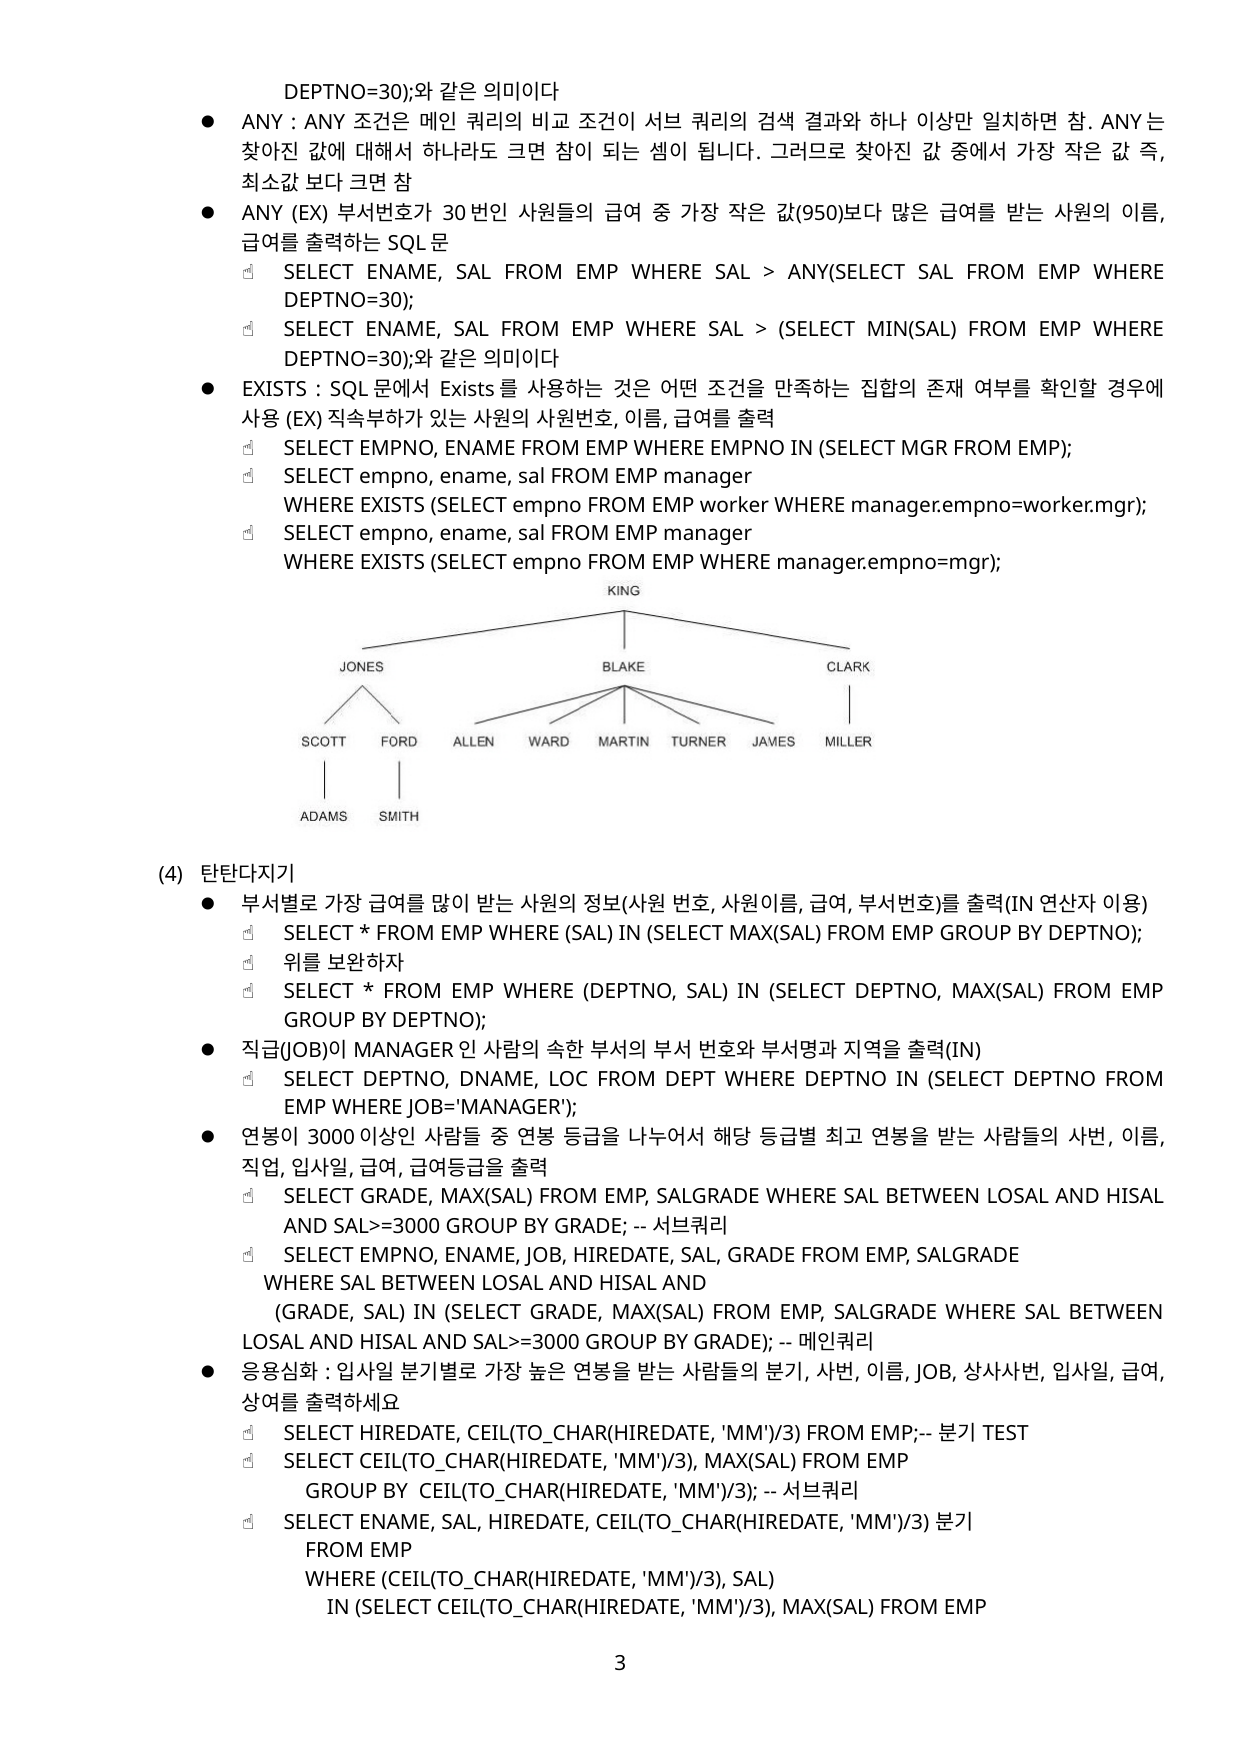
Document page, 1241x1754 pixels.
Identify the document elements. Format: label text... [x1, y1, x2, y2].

list IN (SELECT CEIL(TO_CHAR(HIREDATE, 'MM')/3), MAX(SAL) FROM EMP [283, 1592, 1165, 1621]
list SELECT EMPNO, ENAME, JOB, HIREDATE, SAL, GRADE FROM EMP, SALGRADE [242, 1240, 1165, 1268]
list SELECT * FROM EMP WHERE (DEPTNO, SAL) IN (SELECT DEPTNO, MAX(SAL) FROM EMP GROUP BY DEPTNO); [242, 976, 1165, 1033]
list SELECT * FROM EMP WHERE (SAL) IN (SELECT MAX(SAL) FROM EMP GROUP BY DEPTNO); [242, 918, 1165, 946]
list WHERE EXISTS (SELECT empno FROM EMP WHERE manager.empno=mgr); [283, 547, 1165, 575]
list WHERE (CEIL(TO_CHAR(HIREDATE, 'MM')/3), SAL) [283, 1564, 1165, 1592]
list 직급(JOB)이 MANAGER인 사람의 속한 부서의 부서 번호와 부서명과 지역을 출력(IN) [200, 1033, 1165, 1064]
list ANY : ANY 조건은 메인 쿼리의 비교 조건이 서브 쿼리의 검색 결과와 하나 이상만 일치하면 참. ANY는 찾아진 값에 대해서 하나라도 크면 참이 되는 셈이 됩니다. 그러므로 찾아진 값 중에서 가장 작은 값 즉, 최소값 보다 크면 참 [200, 105, 1165, 196]
picture [283, 575, 884, 858]
list SELECT EMPNO, ENAME FROM EMP WHERE EMPNO IN (SELECT MGR FROM EMP); [242, 433, 1165, 461]
list SELECT DEPTNO, DNAME, LOC FROM DEPT WHERE DEPTNO IN (SELECT DEPTNO FROM EMP WHERE JOB='MANAGER'); [242, 1064, 1165, 1121]
list SELECT ENAME, SAL FROM EMP WHERE SAL > (SELECT MIN(SAL) FROM EMP WHERE DEPTNO=30);와 같은 의미이다 [242, 314, 1165, 372]
text (GRADE, SAL) IN (SELECT GRADE, MAX(SAL) FROM EMP, SALGRADE WHERE SAL BETWEEN LOSAL AND HISAL AND SAL>=3000 GROUP BY GRADE); -- 메인쿼리 [242, 1297, 1165, 1356]
list SELECT GRADE, MAX(SAL) FROM EMP, SALGRADE WHERE SAL BETWEEN LOSAL AND HISAL AND SAL>=3000 GROUP BY GRADE; -- 서브쿼리 [242, 1181, 1165, 1240]
list GROUP BY CEIL(TO_CHAR(HIREDATE, 'MM')/3); -- 서브쿼리 [283, 1475, 1165, 1505]
list 연봉이 3000이상인 사람들 중 연봉 등급을 나누어서 해당 등급별 최고 연봉을 받는 사람들의 사번, 이름, 직업, 입사일, 급여, 급여등급을 출력 [200, 1121, 1165, 1181]
text WHERE SAL BETWEEN LOSAL AND HISAL AND [242, 1268, 1165, 1297]
list 위를 보완하자 [242, 946, 1165, 976]
list SELECT ENAME, SAL FROM EMP WHERE SAL > ANY(SELECT SAL FROM EMP WHERE DEPTNO=30); [242, 257, 1165, 314]
list SELECT empno, ename, sal FROM EMP manager [242, 518, 1165, 547]
list FROM EMP [283, 1535, 1165, 1564]
list 응용심화 : 입사일 분기별로 가장 높은 연봉을 받는 사람들의 분기, 사번, 이름, JOB, 상사사번, 입사일, 급여, 상여를 출력하세요 [200, 1356, 1165, 1416]
list 부서별로 가장 급여를 많이 받는 사원의 정보(사원 번호, 사원이름, 급여, 부서번호)를 출력(IN 연산자 이용) [200, 887, 1165, 918]
list SELECT HIREDATE, CEIL(TO_CHAR(HIREDATE, 'MM')/3) FROM EMP;-- 분기 TEST [242, 1416, 1165, 1446]
list SELECT empno, ename, sal FROM EMP manager [242, 461, 1165, 490]
list WHERE EXISTS (SELECT empno FROM EMP worker WHERE manager.empno=worker.mgr); [283, 490, 1165, 518]
list SELECT CEIL(TO_CHAR(HIREDATE, 'MM')/3), MAX(SAL) FROM EMP [242, 1446, 1165, 1475]
list EXISTS : SQL문에서 Exists를 사용하는 것은 어떤 조건을 만족하는 집합의 존재 여부를 확인할 경우에 사용 (EX) 직속부하가 있는 사원의 사원번호, 이름, 급여를 출력 [200, 372, 1165, 433]
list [242, 75, 1165, 105]
list 탄탄다지기 [158, 857, 1165, 887]
list ANY (EX) 부서번호가 30번인 사원들의 급여 중 가장 작은 값(950)보다 많은 급여를 받는 사원의 이름, 급여를 출력하는 SQL문 [200, 196, 1165, 257]
list SELECT ENAME, SAL, HIREDATE, CEIL(TO_CHAR(HIREDATE, 'MM')/3) 분기 [242, 1505, 1165, 1535]
